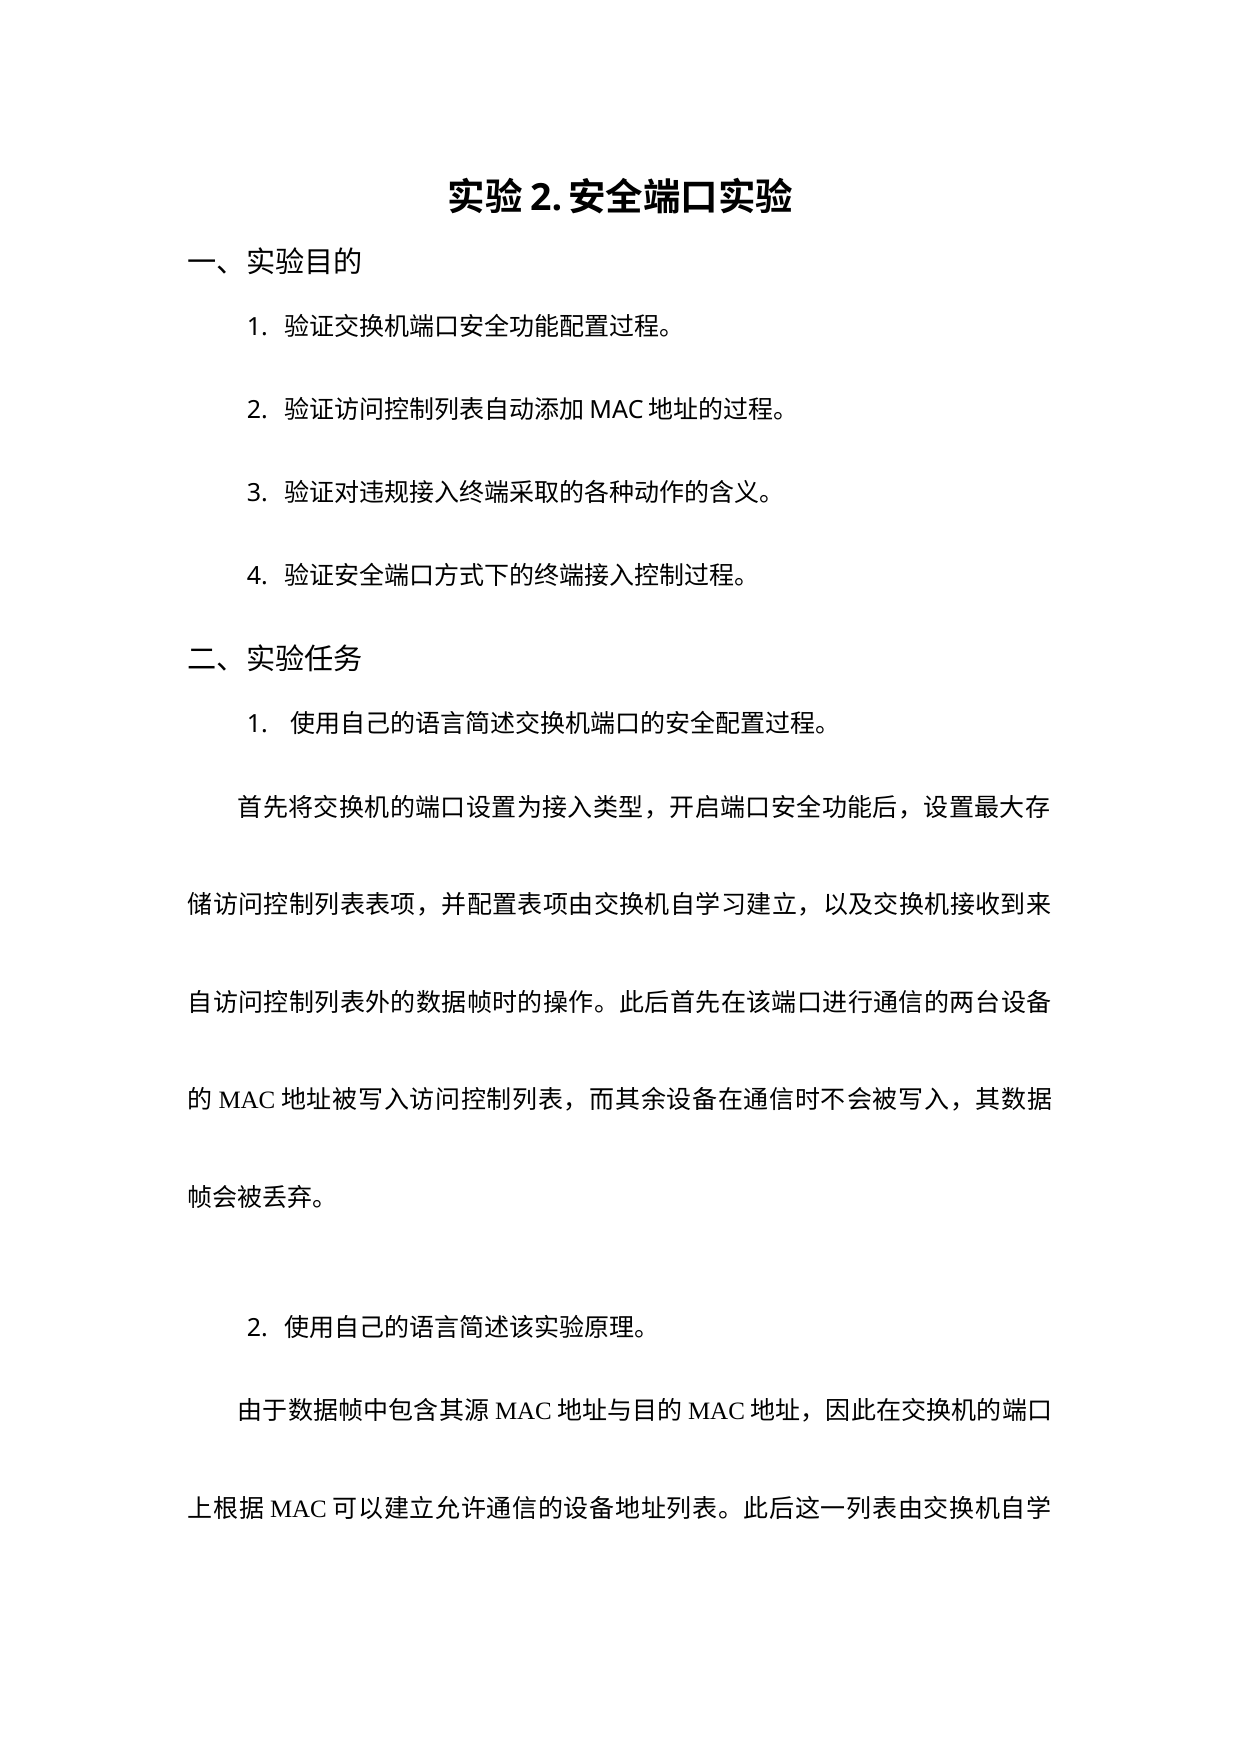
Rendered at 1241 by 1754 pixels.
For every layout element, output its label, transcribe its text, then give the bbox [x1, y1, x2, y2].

list 验证安全端口方式下的终端接入控制过程。 [247, 541, 1053, 606]
subtitle 二、实验任务 [187, 624, 1053, 689]
list 首先将交换机的端口设置为接入类型，开启端口安全功能后，设置最大存储访问控制列表表项，并配置表项由交换机自学习建立，以及交换机接收到来自访问控制列表外的数据帧时的操作。此后首先在该端口进行通信的两台设备的MAC地址被写入访问控制列表，而其余设备在通信时不会被写入，其数据帧会被丢弃。 [187, 773, 1053, 1228]
list 验证访问控制列表自动添加MAC地址的过程。 [247, 375, 1053, 440]
subtitle 实验2. 安全端口实验 [187, 162, 1053, 227]
list 使用自己的语言简述该实验原理。 [247, 1293, 1053, 1358]
list 验证交换机端口安全功能配置过程。 [247, 292, 1053, 357]
subtitle 一、实验目的 [187, 227, 1053, 292]
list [187, 1376, 1053, 1539]
list 使用自己的语言简述交换机端口的安全配置过程。 [247, 689, 1053, 754]
list 验证对违规接入终端采取的各种动作的含义。 [247, 458, 1053, 523]
